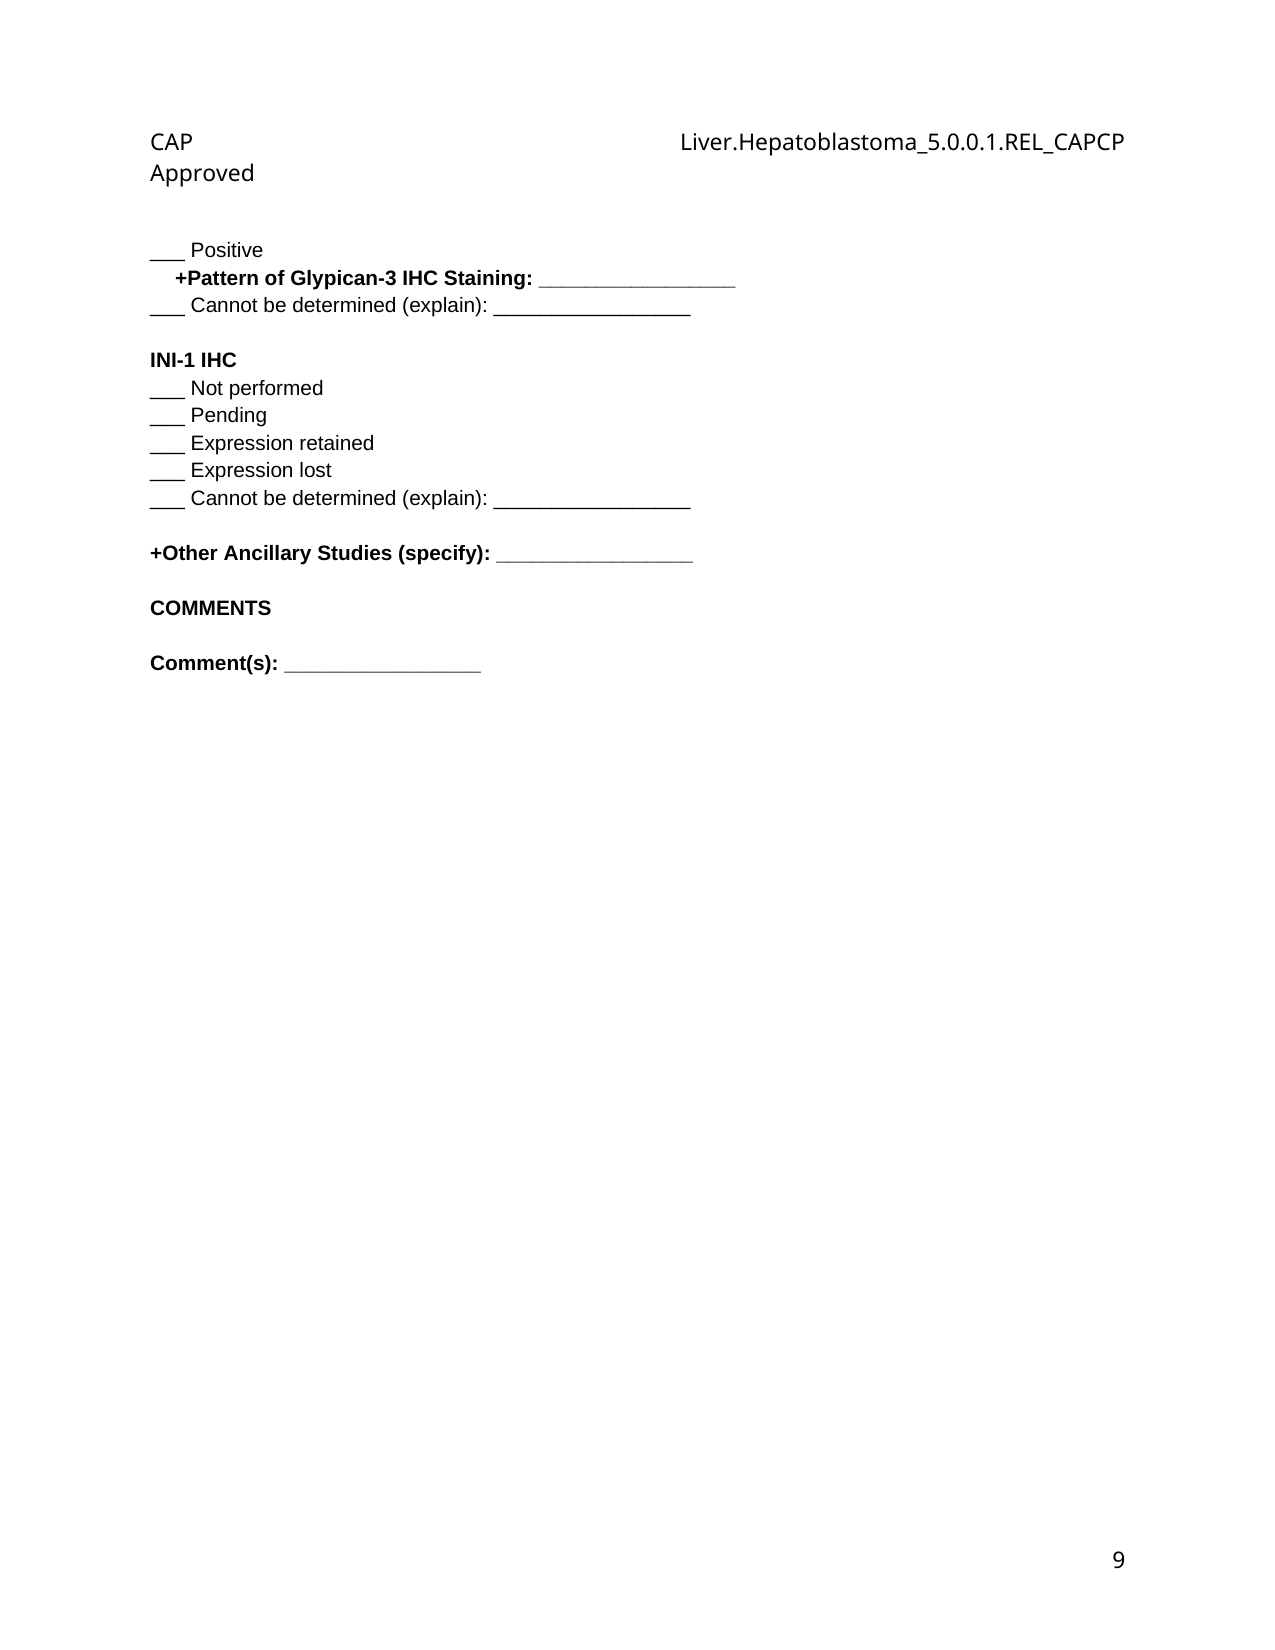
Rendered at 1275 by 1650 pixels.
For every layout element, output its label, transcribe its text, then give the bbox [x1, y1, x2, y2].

text ___ Cannot be determined (explain): _________________ [150, 485, 1125, 509]
text ___ Positive [150, 238, 1125, 262]
text COMMENTS [150, 595, 1125, 619]
text INI-1 IHC [150, 348, 1125, 372]
text +Pattern of Glypican-3 IHC Staining: _________________ [150, 265, 1125, 289]
text ___ Expression lost [150, 458, 1125, 482]
text +Other Ancillary Studies (specify): _________________ [150, 540, 1125, 564]
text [150, 293, 1125, 317]
text Comment(s): _________________ [150, 650, 1125, 674]
text ___ Not performed [150, 375, 1125, 399]
text ___ Expression retained [150, 430, 1125, 454]
text ___ Pending [150, 403, 1125, 427]
